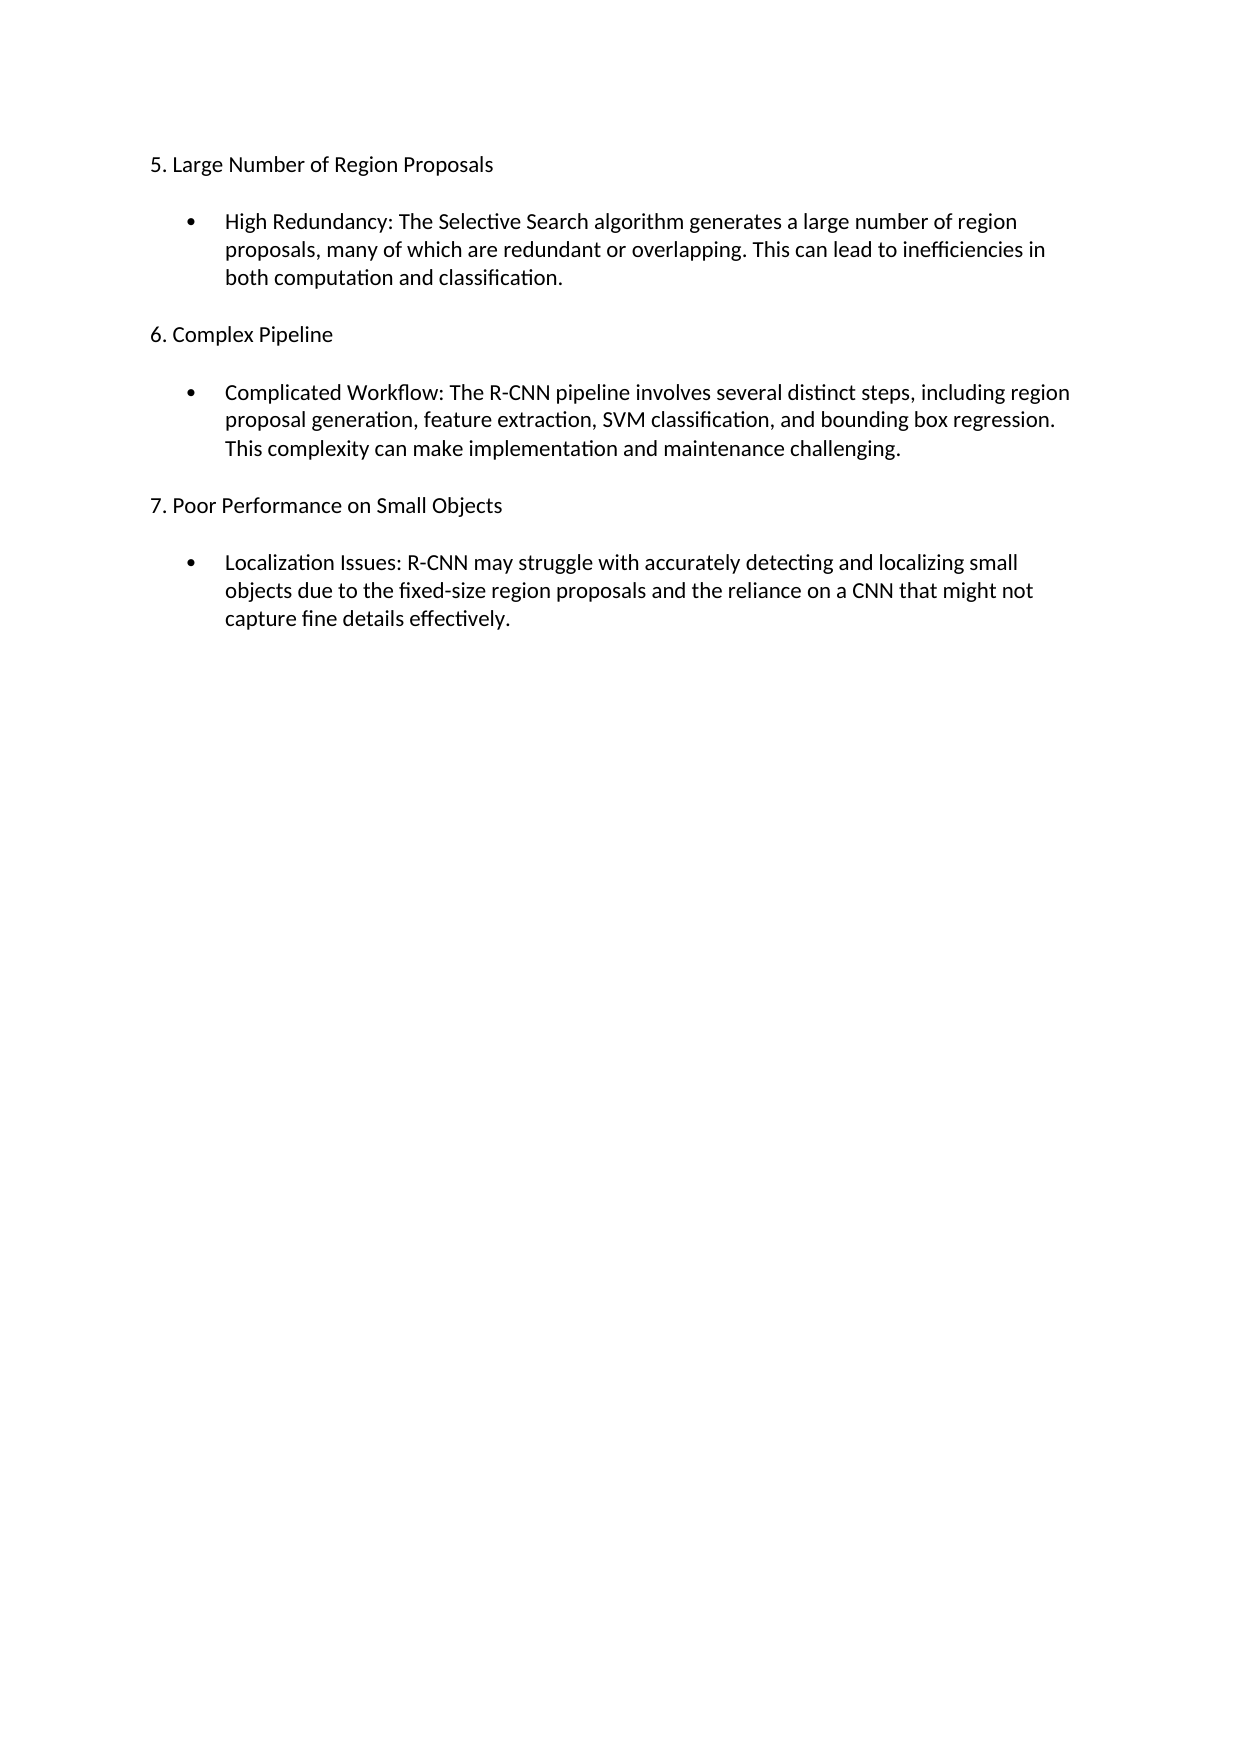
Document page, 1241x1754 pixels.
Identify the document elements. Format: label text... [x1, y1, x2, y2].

list Complicated Workflow: The R-CNN pipeline involves several distinct steps, including region proposal generation, feature extraction, SVM classification, and bounding box regression. This complexity can make implementation and maintenance challenging. [187, 378, 1090, 462]
list High Redundancy: The Selective Search algorithm generates a large number of region proposals, many of which are redundant or overlapping. This can lead to inefficiencies in both computation and classification. [187, 207, 1090, 291]
text 6. Complex Pipeline [150, 320, 1090, 348]
list Localization Issues: R-CNN may struggle with accurately detecting and localizing small objects due to the fixed-size region proposals and the reliance on a CNN that might not capture fine details effectively. [187, 548, 1090, 632]
text 7. Poor Performance on Small Objects [150, 491, 1090, 519]
text 5. Large Number of Region Proposals [150, 150, 1090, 178]
